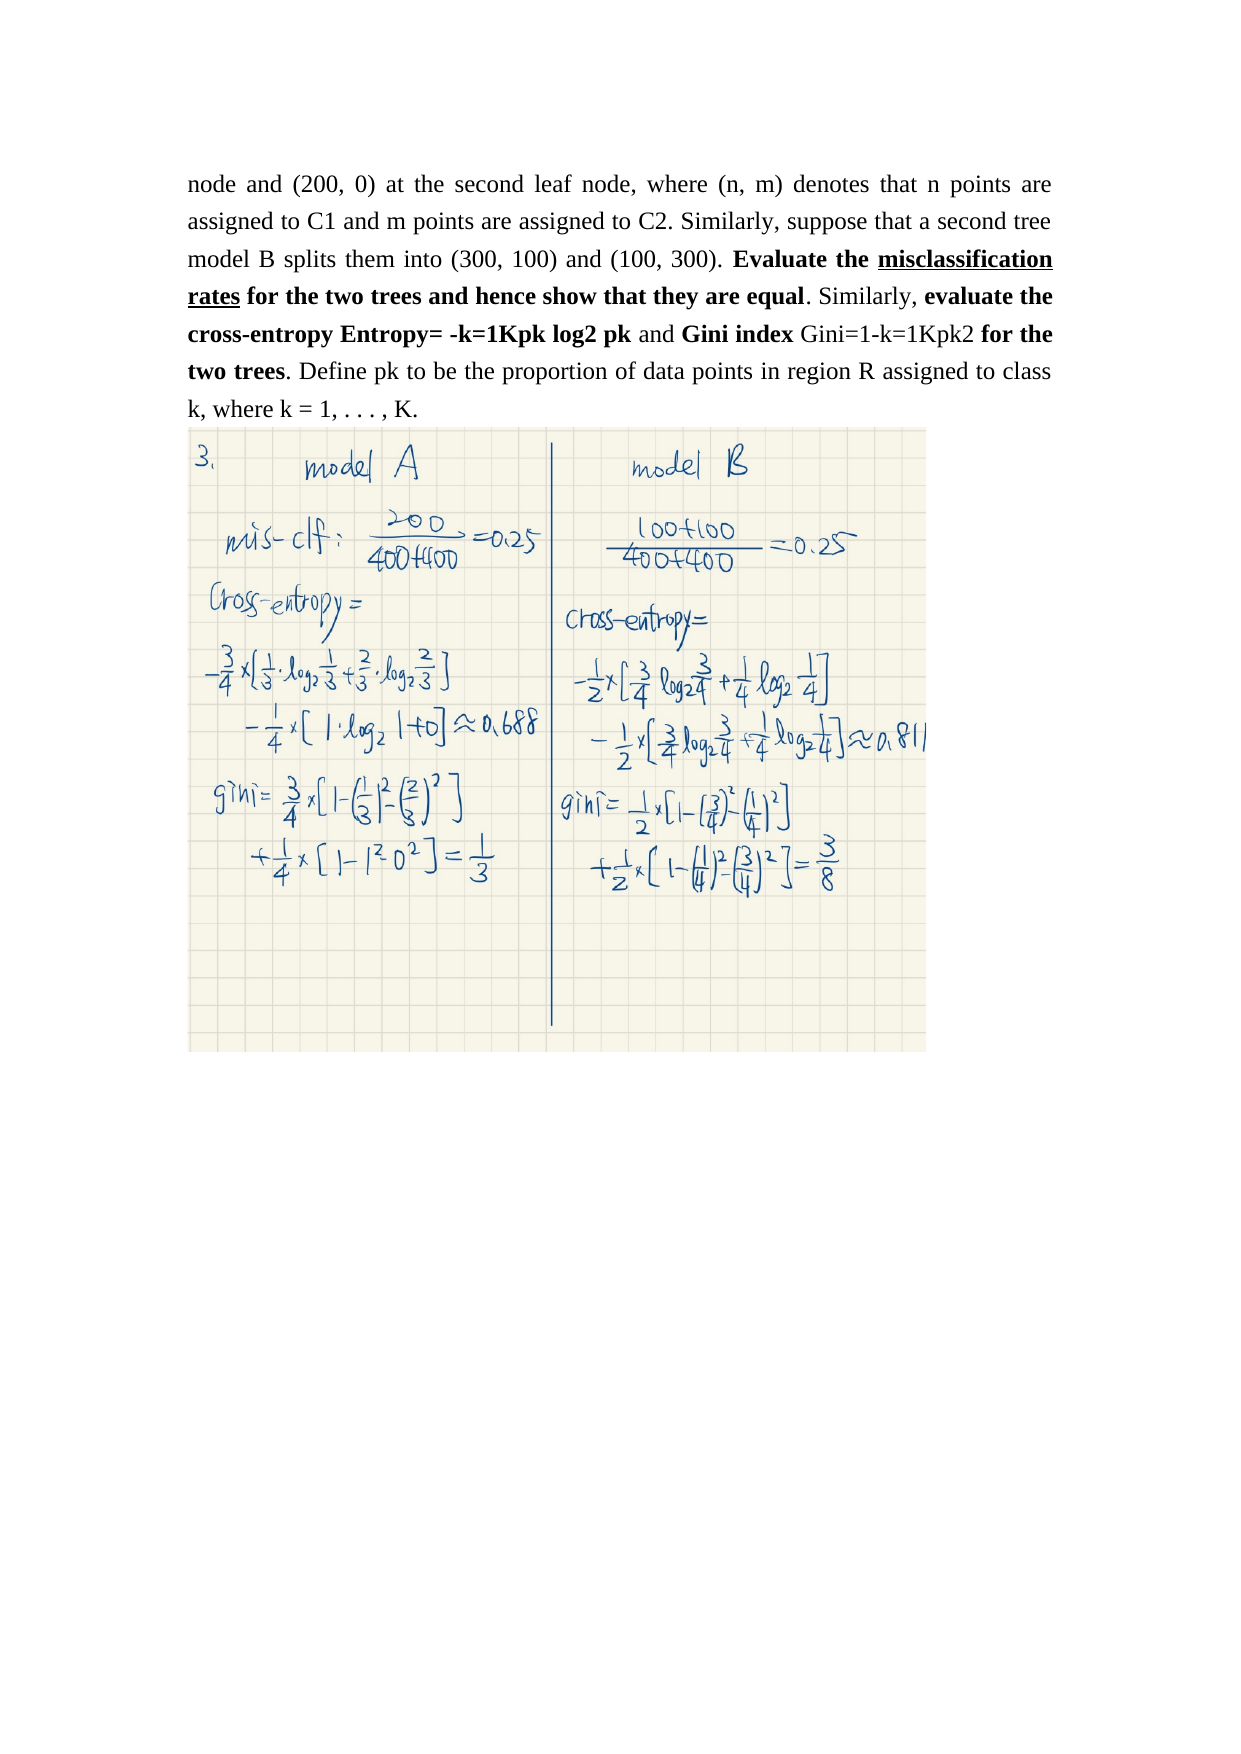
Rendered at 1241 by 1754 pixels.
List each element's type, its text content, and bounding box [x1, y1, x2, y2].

picture [187, 427, 927, 1052]
